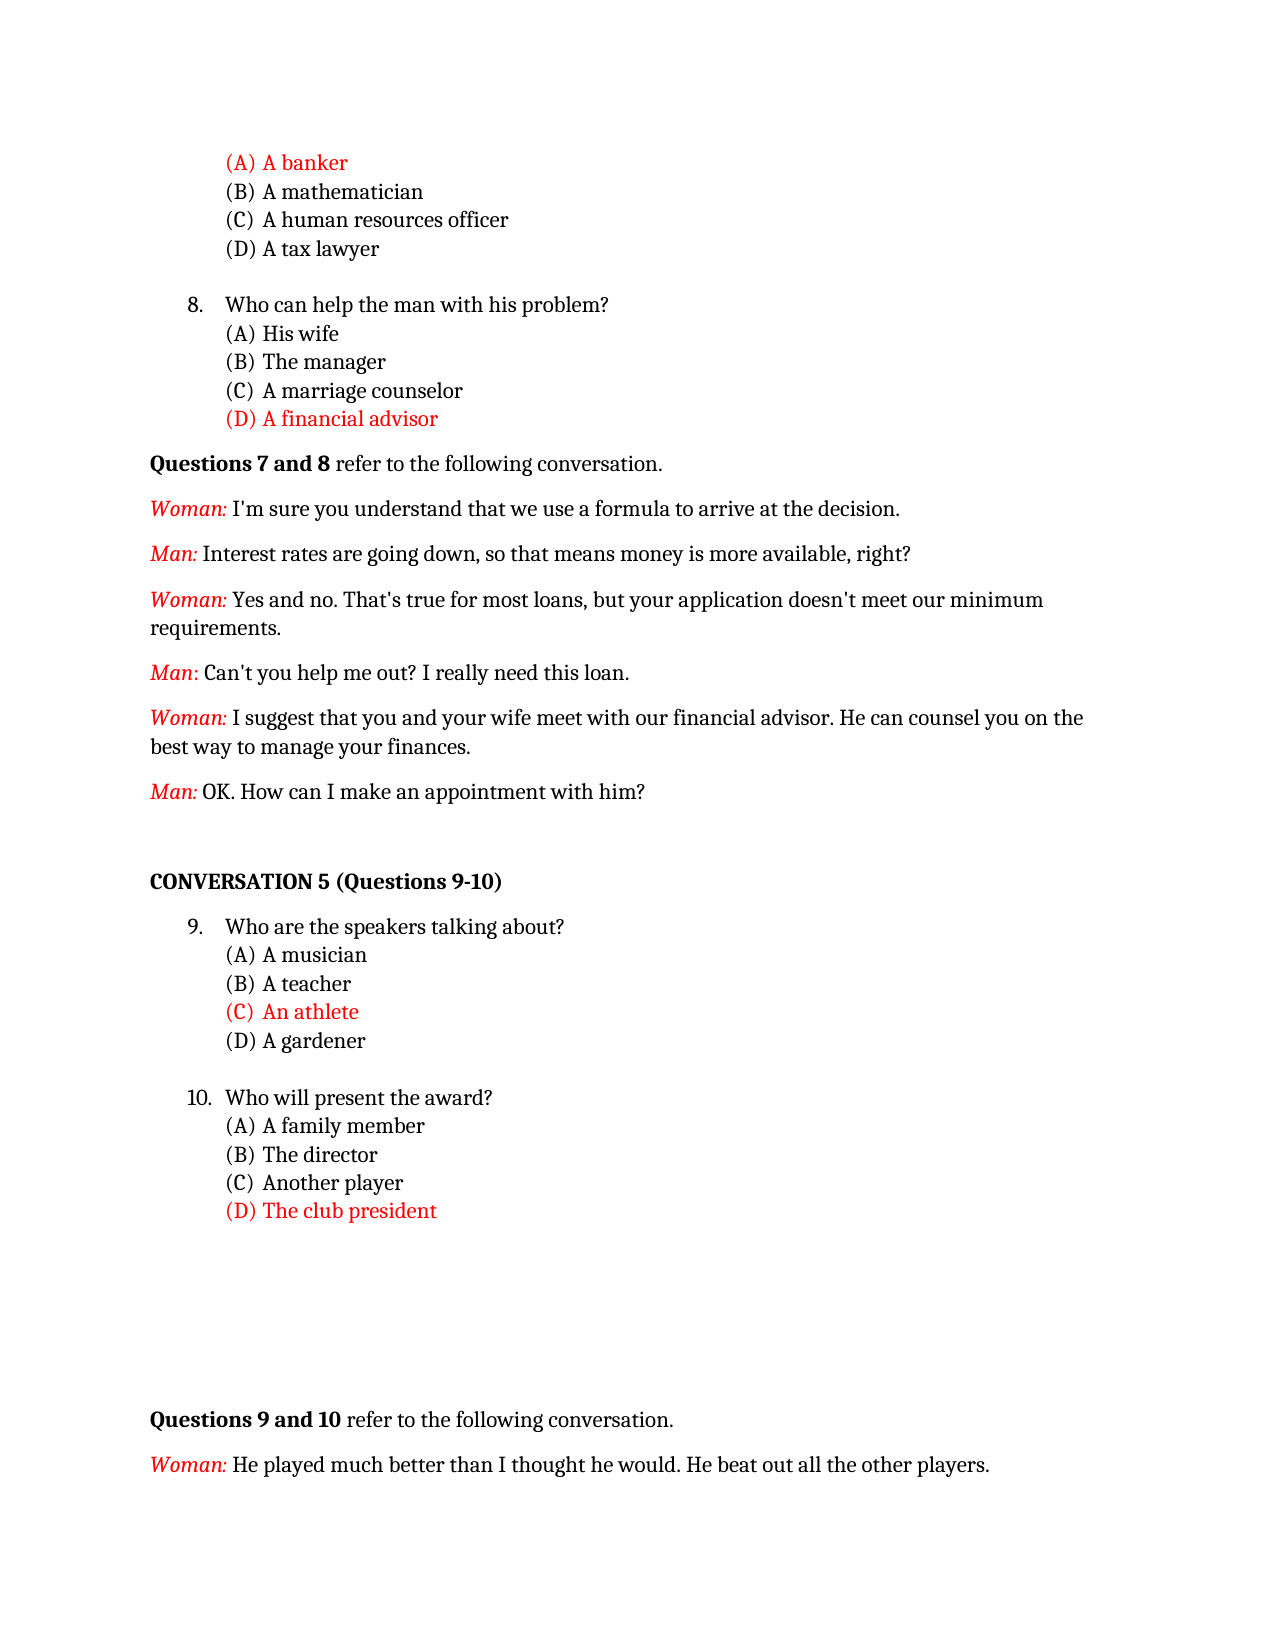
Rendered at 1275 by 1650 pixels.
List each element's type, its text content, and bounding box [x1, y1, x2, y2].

list An athlete [225, 999, 1125, 1026]
list Who will present the award? [187, 1084, 1125, 1111]
list The club president [225, 1198, 1125, 1224]
list A teacher [225, 971, 1125, 997]
text Questions 7 and 8 refer to the following conversation. [150, 451, 1125, 477]
list Another player [225, 1170, 1125, 1196]
list A family member [225, 1113, 1125, 1139]
list A tax lawyer [225, 235, 1125, 262]
list A musician [225, 942, 1125, 969]
list The director [225, 1141, 1125, 1168]
text Woman: I'm sure you understand that we use a formula to arrive at the decision. [150, 496, 1125, 522]
list A mathematician [225, 178, 1125, 205]
text Man: Can't you help me out? I really need this loan. [150, 660, 1125, 686]
list The manager [225, 349, 1125, 375]
list A gardener [225, 1028, 1125, 1054]
text CONVERSATION 5 (Questions 9-10) [150, 869, 1125, 895]
list A human resources officer [225, 207, 1125, 233]
list A financial advisor [225, 406, 1125, 432]
list Who are the speakers talking about? [187, 914, 1125, 940]
text Man: OK. How can I make an appointment with him? [150, 778, 1125, 805]
text Questions 9 and 10 refer to the following conversation. [150, 1407, 1125, 1433]
text Woman: Yes and no. That's true for most loans, but your application doesn't meet our minimum requirements. [150, 586, 1125, 641]
list A banker [225, 150, 1125, 176]
text Woman: He played much better than I thought he would. He beat out all the other players. [150, 1452, 1125, 1478]
list A marriage counselor [225, 377, 1125, 404]
list Who can help the man with his problem? [187, 292, 1125, 318]
list His wife [225, 321, 1125, 347]
text Man: Interest rates are going down, so that means money is more available, right? [150, 541, 1125, 568]
text Woman: I suggest that you and your wife meet with our financial advisor. He can counsel you on the best way to manage your finances. [150, 705, 1125, 760]
